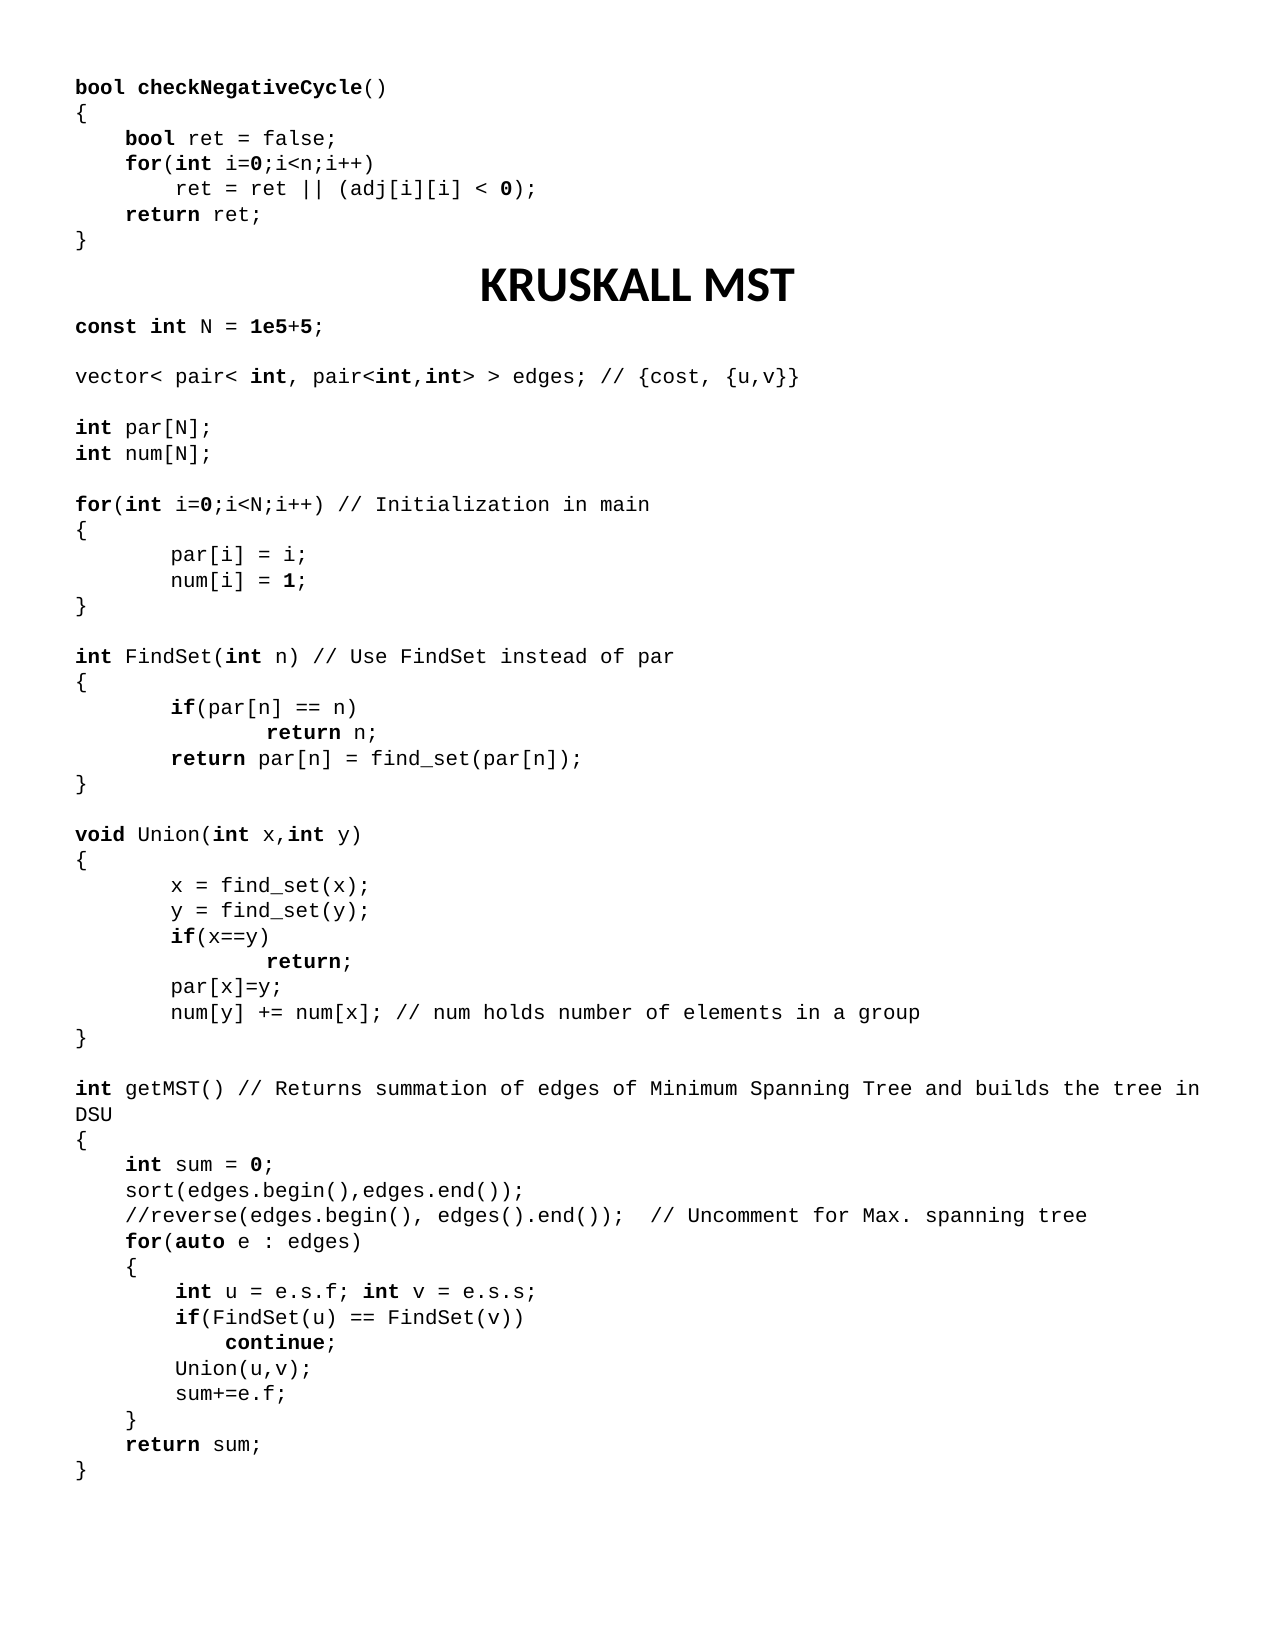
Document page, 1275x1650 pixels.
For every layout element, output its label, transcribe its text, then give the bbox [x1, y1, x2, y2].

text KRUSKALL MST [75, 253, 1200, 314]
text bool ret = false; [75, 126, 1200, 151]
text int getMST() // Returns summation of edges of Minimum Spanning Tree and builds the tree in DSU [75, 1076, 1200, 1127]
text for(int i=0;i<n;i++) [75, 151, 1200, 177]
text { [75, 517, 1200, 543]
text par[i] = i; [75, 543, 1200, 568]
text { [75, 100, 1200, 126]
text if(FindSet(u) == FindSet(v)) [75, 1305, 1200, 1331]
text } [75, 771, 1200, 797]
text for(int i=0;i<N;i++) // Initialization in main [75, 492, 1200, 517]
text y = find_set(y); [75, 898, 1200, 924]
text if(par[n] == n) [75, 695, 1200, 721]
text for(auto e : edges) [75, 1229, 1200, 1254]
text void Union(int x,int y) [75, 822, 1200, 848]
text return ret; [75, 202, 1200, 227]
text num[i] = 1; [75, 568, 1200, 593]
text //reverse(edges.begin(), edges().end()); // Uncomment for Max. spanning tree [75, 1203, 1200, 1229]
text } [75, 1407, 1200, 1432]
text par[x]=y; [75, 975, 1200, 1000]
text sum+=e.f; [75, 1381, 1200, 1407]
text if(x==y) [75, 924, 1200, 949]
text Union(u,v); [75, 1356, 1200, 1381]
text int par[N]; [75, 416, 1200, 441]
text return; [75, 949, 1200, 975]
text num[y] += num[x]; // num holds number of elements in a group [75, 1000, 1200, 1026]
text return par[n] = find_set(par[n]); [75, 746, 1200, 771]
text int sum = 0; [75, 1153, 1200, 1178]
text } [75, 227, 1200, 253]
text int num[N]; [75, 441, 1200, 466]
text const int N = 1e5+5; [75, 314, 1200, 339]
text int FindSet(int n) // Use FindSet instead of par [75, 644, 1200, 670]
text ret = ret || (adj[i][i] < 0); [75, 177, 1200, 202]
text sort(edges.begin(),edges.end()); [75, 1178, 1200, 1203]
text return sum; [75, 1432, 1200, 1458]
text { [75, 670, 1200, 695]
text bool checkNegativeCycle() [75, 75, 1200, 100]
text { [75, 1127, 1200, 1153]
text } [75, 1026, 1200, 1051]
text return n; [75, 721, 1200, 746]
text { [75, 1254, 1200, 1280]
text int u = e.s.f; int v = e.s.s; [75, 1280, 1200, 1305]
text x = find_set(x); [75, 873, 1200, 898]
text vector< pair< int, pair<int,int> > edges; // {cost, {u,v}} [75, 365, 1200, 390]
text continue; [75, 1331, 1200, 1356]
text { [75, 848, 1200, 873]
text } [75, 1458, 1200, 1483]
text } [75, 593, 1200, 619]
